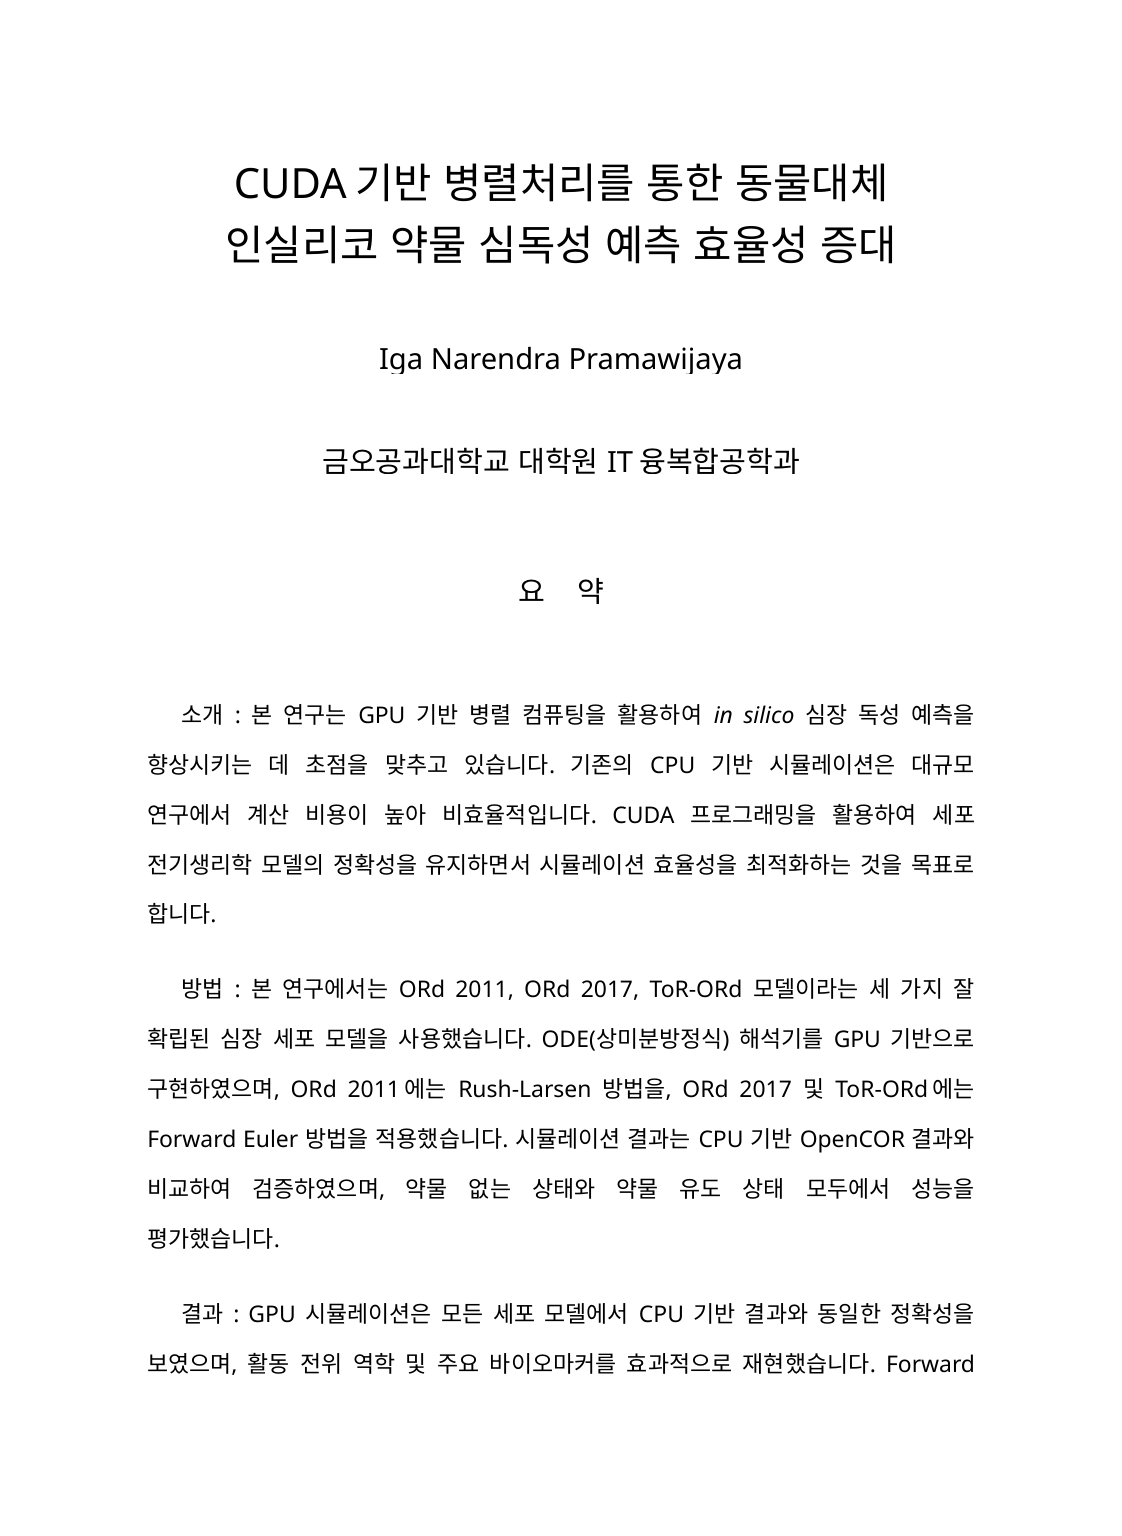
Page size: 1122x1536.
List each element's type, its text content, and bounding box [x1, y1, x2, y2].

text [147, 1296, 975, 1379]
text 소개 : 본 연구는 GPU 기반 병렬 컴퓨팅을 활용하여 in silico 심장 독성 예측을 향상시키는 데 초점을 맞추고 있습니다. 기존의 CPU 기반 시뮬레이션은 대규모 연구에서 계산 비용이 높아 비효율적입니다. CUDA 프로그래밍을 활용하여 세포 전기생리학 모델의 정확성을 유지하면서 시뮬레이션 효율성을 최적화하는 것을 목표로 합니다. [147, 697, 975, 929]
text 방법 : 본 연구에서는 ORd 2011, ORd 2017, ToR-ORd 모델이라는 세 가지 잘 확립된 심장 세포 모델을 사용했습니다. ODE(상미분방정식) 해석기를 GPU 기반으로 구현하였으며, ORd 2011에는 Rush-Larsen 방법을, ORd 2017 및 ToR-ORd에는 Forward Euler 방법을 적용했습니다. 시뮬레이션 결과는 CPU 기반 OpenCOR 결과와 비교하여 검증하였으며, 약물 없는 상태와 약물 유도 상태 모두에서 성능을 평가했습니다. [147, 971, 975, 1254]
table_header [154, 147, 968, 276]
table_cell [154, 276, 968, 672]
